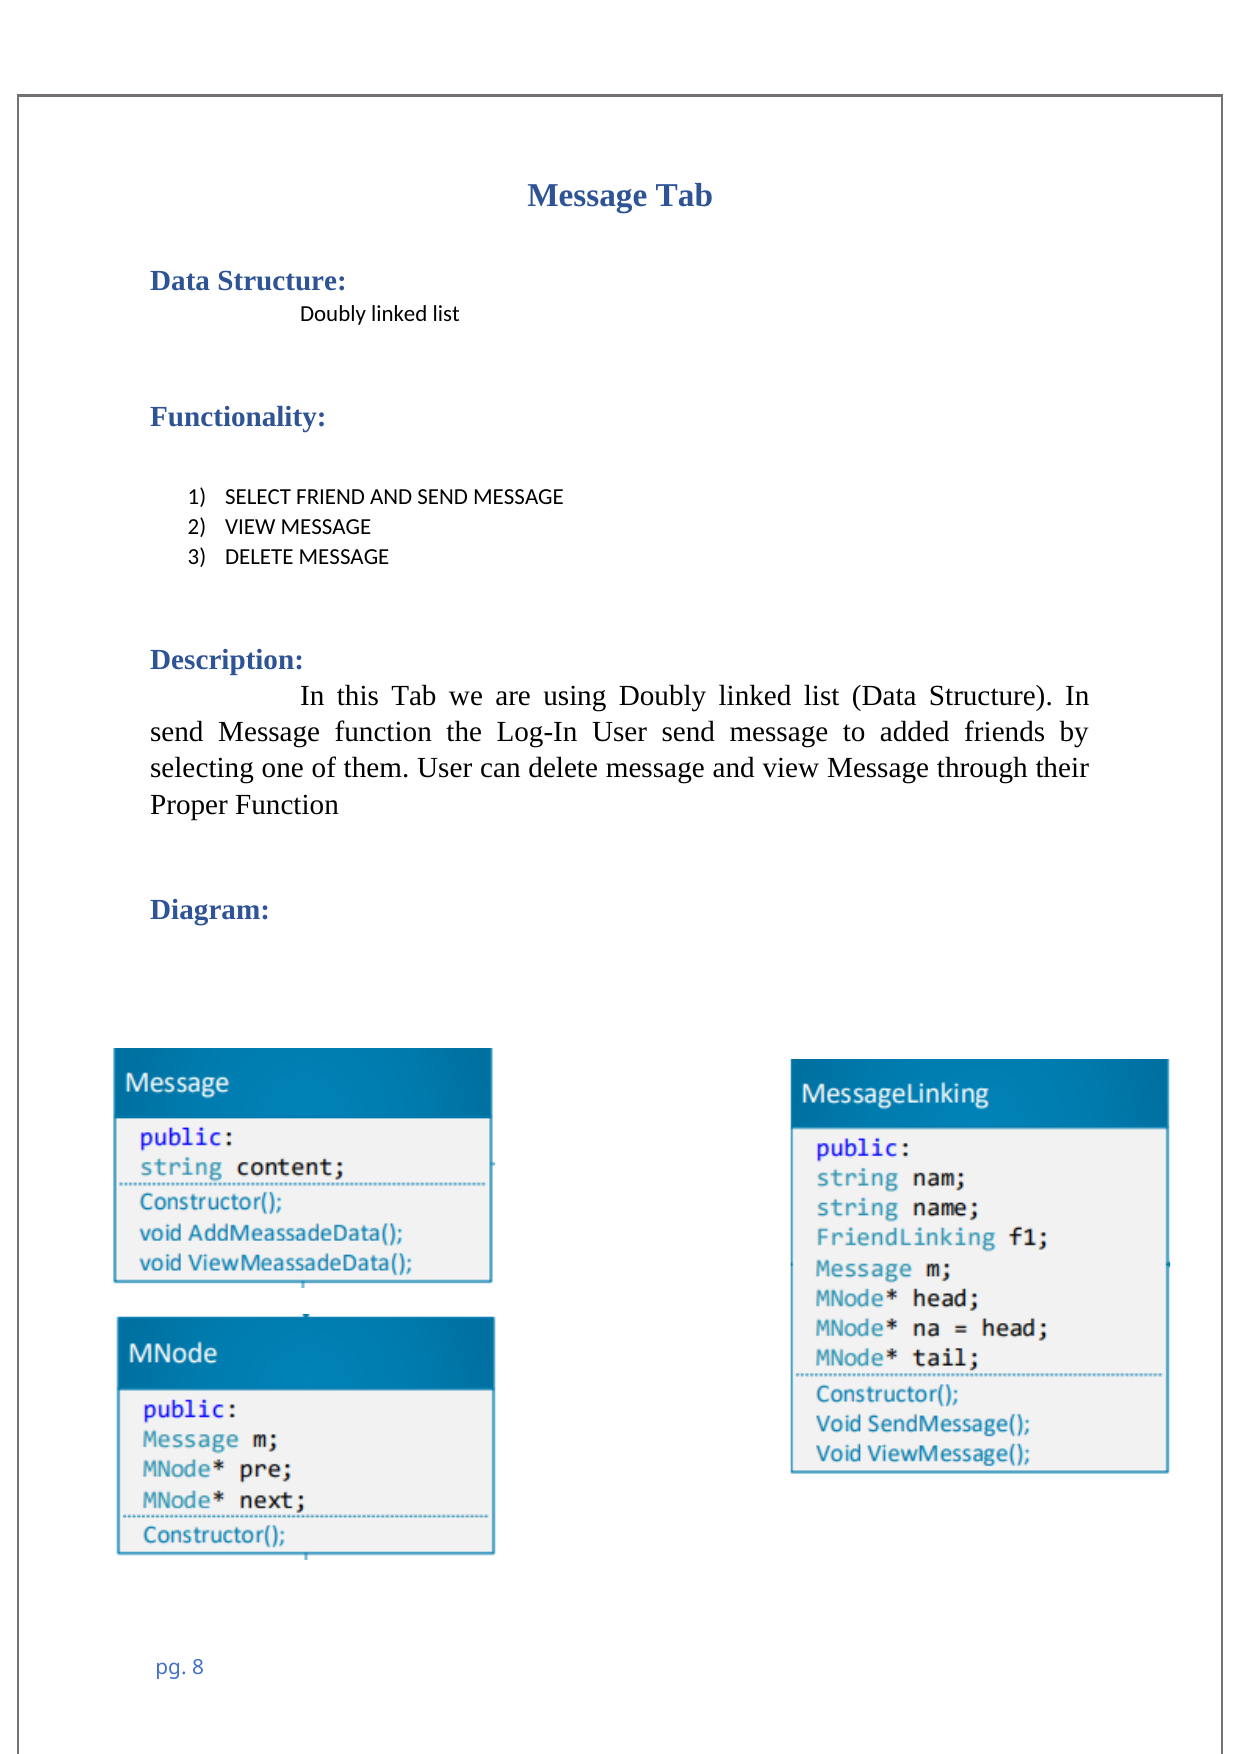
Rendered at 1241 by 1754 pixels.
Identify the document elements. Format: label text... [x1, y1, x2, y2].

list SELECT FRIEND AND SEND MESSAGE [187, 482, 1090, 510]
subtitle Diagram: [150, 892, 1090, 926]
list DELETE MESSAGE [187, 542, 1090, 571]
subtitle Message Tab [150, 175, 1090, 213]
subtitle Functionality: [150, 399, 1090, 433]
text In this Tab we are using Doubly linked list (Data Structure). In send Message function the Log-In User send message to added friends by selecting one of them. User can delete message and view Message through their Proper Function [150, 678, 1090, 820]
list VIEW MESSAGE [187, 512, 1090, 540]
text Doubly linked list [150, 299, 1090, 327]
subtitle Data Structure: [150, 263, 1090, 297]
subtitle Description: [150, 642, 1090, 676]
